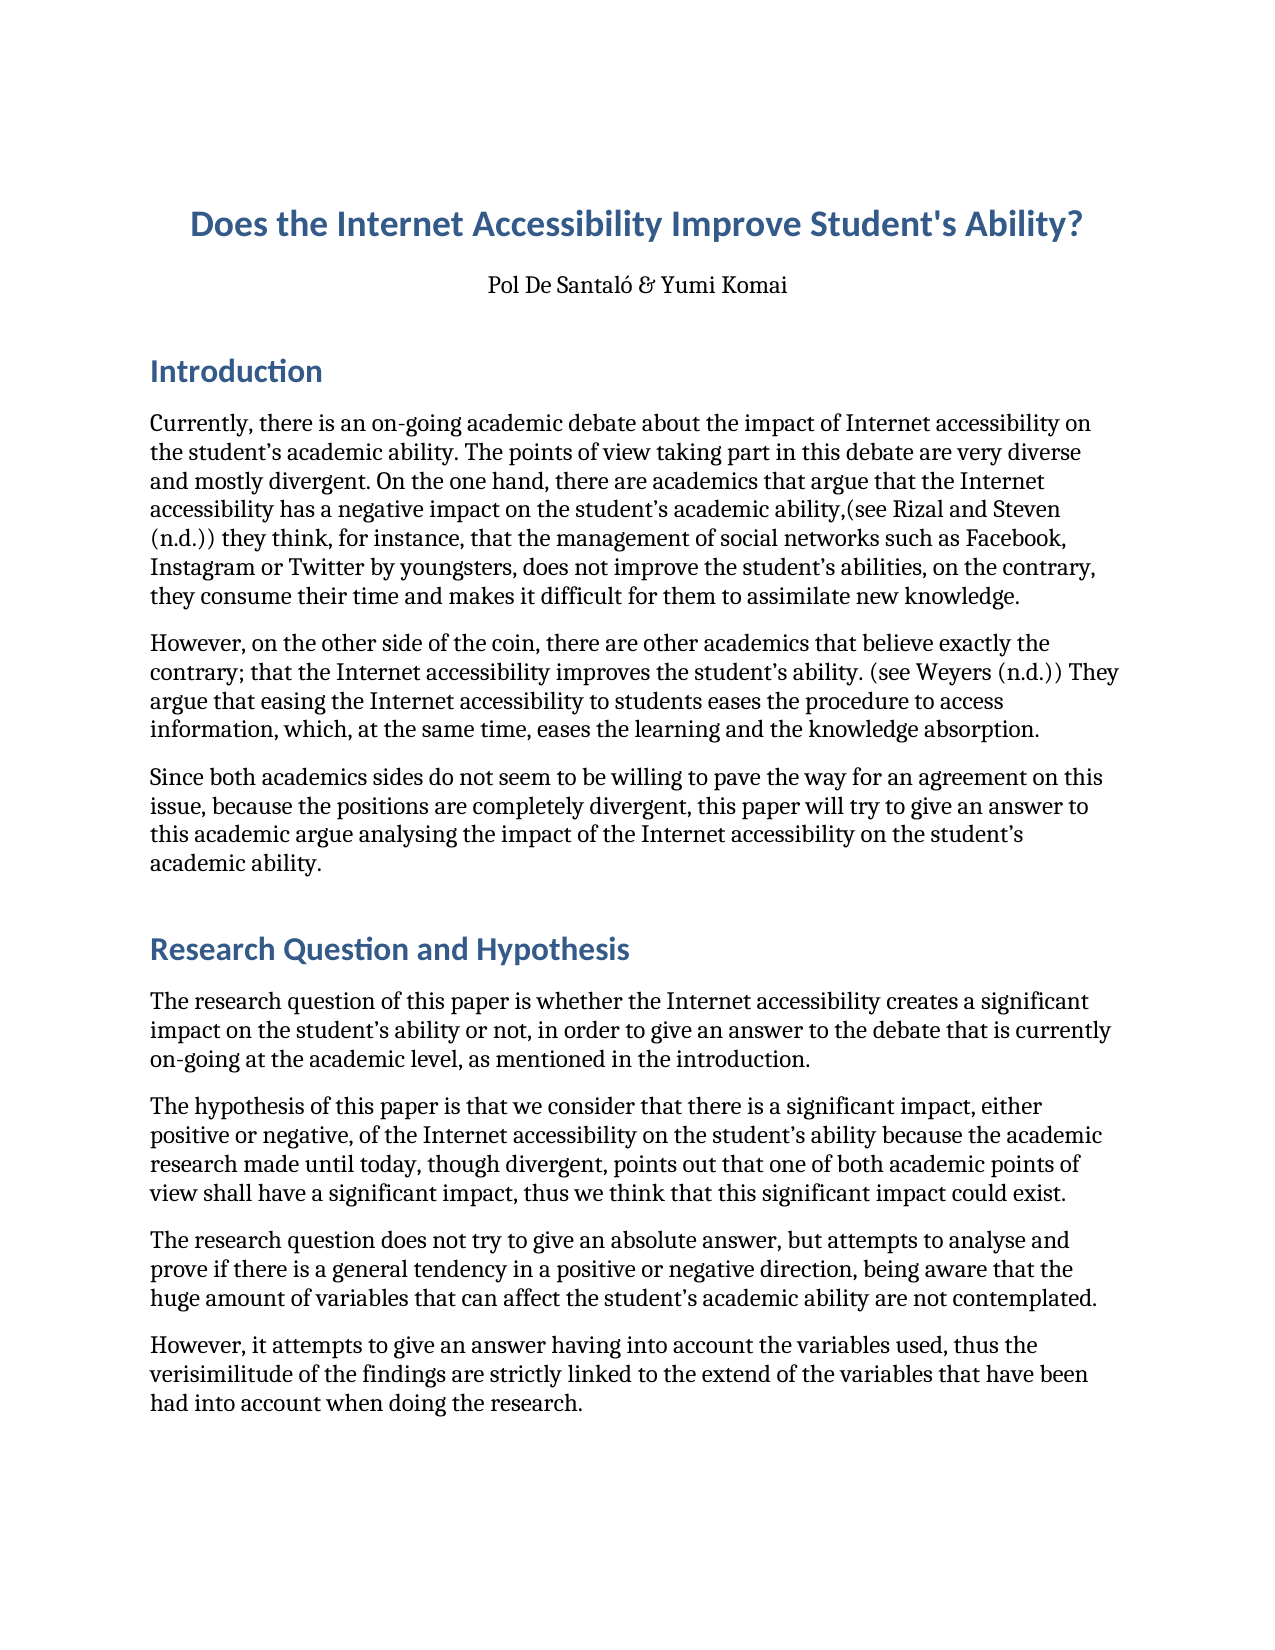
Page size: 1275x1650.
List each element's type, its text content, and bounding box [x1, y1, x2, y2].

text Currently, there is an on-going academic debate about the impact of Internet accessibility on the student’s academic ability. The points of view taking part in this debate are very diverse and mostly divergent. On the one hand, there are academics that argue that the Internet accessibility has a negative impact on the student’s academic ability,(see Rizal and Steven (n.d.)) they think, for instance, that the management of social networks such as Facebook, Instagram or Twitter by youngsters, does not improve the student’s abilities, on the contrary, they consume their time and makes it difficult for them to assimilate new knowledge. [150, 409, 1125, 610]
text The research question of this paper is whether the Internet accessibility creates a significant impact on the student’s ability or not, in order to give an answer to the debate that is currently on-going at the academic level, as mentioned in the introduction. [150, 987, 1125, 1073]
text Since both academics sides do not seem to be willing to pave the way for an agreement on this issue, because the positions are completely divergent, this paper will try to give an answer to this academic argue analysing the impact of the Internet accessibility on the student’s academic ability. [150, 763, 1125, 878]
subtitle Introduction [150, 349, 1125, 390]
text However, on the other side of the coin, there are other academics that believe exactly the contrary; that the Internet accessibility improves the student’s ability. (see Weyers (n.d.)) They argue that easing the Internet accessibility to students eases the procedure to access information, which, at the same time, eases the learning and the knowledge absorption. [150, 629, 1125, 744]
text The research question does not try to give an absolute answer, but attempts to analyse and prove if there is a general tendency in a positive or negative direction, being aware that the huge amount of variables that can affect the student’s academic ability are not contemplated. [150, 1226, 1125, 1312]
text However, it attempts to give an answer having into account the variables used, thus the verisimilitude of the findings are strictly linked to the extend of the variables that have been had into account when doing the research. [150, 1331, 1125, 1417]
subtitle Research Question and Hypothesis [150, 928, 1125, 968]
title Does the Internet Accessibility Improve Student's Ability? [150, 200, 1125, 246]
text The hypothesis of this paper is that we consider that there is a significant impact, either positive or negative, of the Internet accessibility on the student’s ability because the academic research made until today, though divergent, points out that one of both academic points of view shall have a significant impact, thus we think that this significant impact could exist. [150, 1092, 1125, 1207]
text Pol De Santaló & Yumi Komai [150, 271, 1125, 299]
